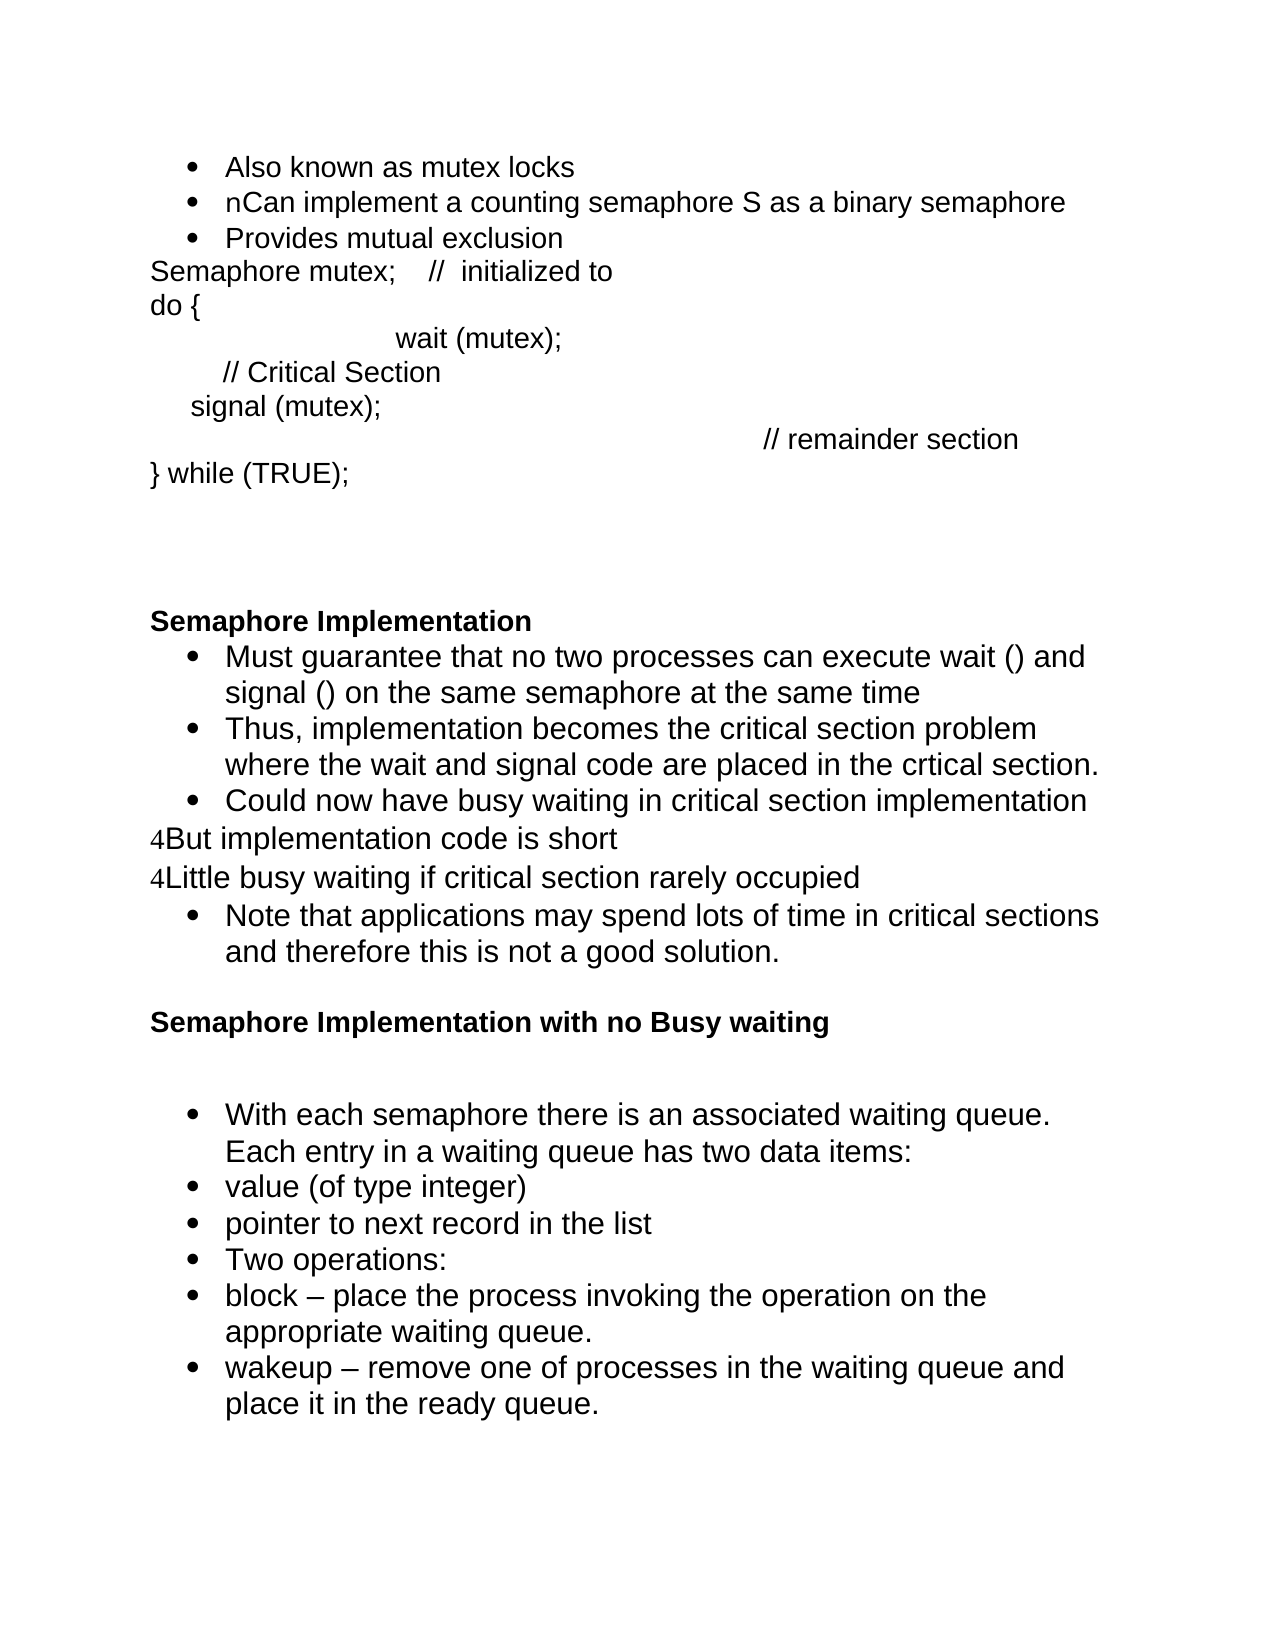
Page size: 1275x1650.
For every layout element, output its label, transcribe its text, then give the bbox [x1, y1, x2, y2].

text } while (TRUE); [150, 456, 1125, 489]
text Semaphore Implementation [150, 604, 1125, 638]
list Must guarantee that no two processes can execute wait () and signal () on the same semaphore at the same time [187, 638, 1125, 710]
text Semaphore Implementation with no Busy waiting [150, 1005, 1125, 1039]
list wakeup – remove one of processes in the waiting queue and place it in the ready queue. [187, 1349, 1125, 1421]
list Could now have busy waiting in critical section implementation [187, 782, 1125, 818]
list With each semaphore there is an associated waiting queue. Each entry in a waiting queue has two data items: [187, 1096, 1125, 1168]
list Two operations: [187, 1241, 1125, 1277]
list block – place the process invoking the operation on the appropriate waiting queue. [187, 1277, 1125, 1349]
list Thus, implementation becomes the critical section problem where the wait and signal code are placed in the crtical section. [187, 710, 1125, 782]
text But implementation code is short [150, 818, 1125, 858]
list Provides mutual exclusion [187, 221, 1125, 254]
list nCan implement a counting semaphore S as a binary semaphore [187, 184, 1125, 221]
text Little busy waiting if critical section rarely occupied [150, 858, 1125, 897]
list Also known as mutex locks [187, 150, 1125, 184]
list pointer to next record in the list [187, 1205, 1125, 1241]
list Note that applications may spend lots of time in critical sections and therefore this is not a good solution. [187, 897, 1125, 969]
text // Critical Section [150, 355, 1125, 388]
text // remainder section [150, 422, 1125, 456]
list value (of type integer) [187, 1168, 1125, 1205]
text do { [150, 288, 1125, 321]
text signal (mutex); [150, 388, 1125, 422]
text wait (mutex); [150, 321, 1125, 355]
text Semaphore mutex; // initialized to [150, 254, 1125, 288]
